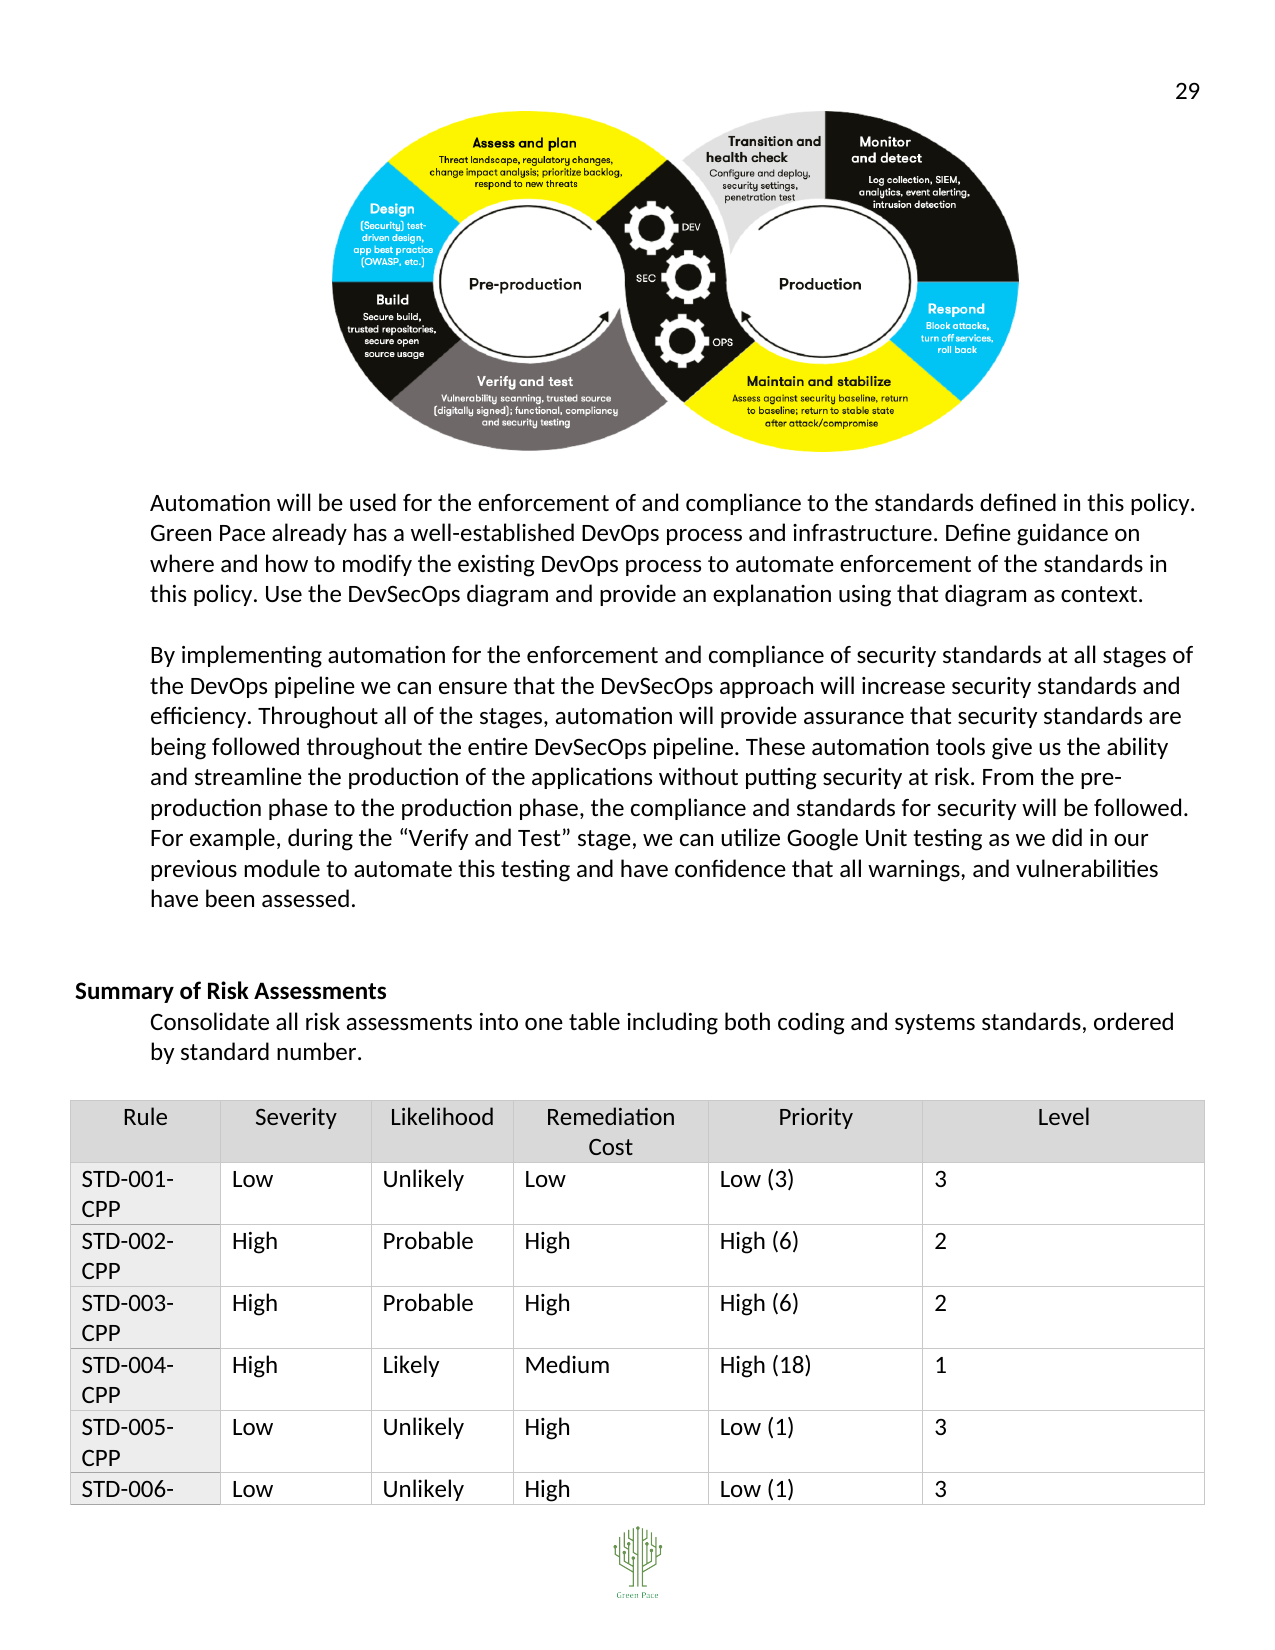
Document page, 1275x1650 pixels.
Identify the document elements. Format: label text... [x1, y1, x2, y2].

text Automation will be used for the enforcement of and compliance to the standards defined in this policy. Green Pace already has a well-established DevOps process and infrastructure. Define guidance on where and how to modify the existing DevOps process to automate enforcement of the standards in this policy. Use the DevSecOps diagram and provide an explanation using that diagram as context. [150, 487, 1200, 609]
table_cell Low [221, 1411, 371, 1472]
table_cell Low (3) [709, 1163, 922, 1224]
text By implementing automation for the enforcement and compliance of security standards at all stages of the DevOps pipeline we can ensure that the DevSecOps approach will increase security standards and efficiency. Throughout all of the stages, automation will provide assurance that security standards are being followed throughout the entire DevSecOps pipeline. These automation tools give us the ability and streamline the production of the applications without putting security at risk. From the pre-production phase to the production phase, the compliance and standards for security will be followed. For example, during the “Verify and Test” stage, we can utilize Google Unit testing as we did in our previous module to automate this testing and have confidence that all warnings, and vulnerabilities have been assessed. [150, 639, 1200, 914]
table_cell High [221, 1287, 371, 1348]
table_cell Unlikely [372, 1473, 513, 1504]
text Consolidate all risk assessments into one table including both coding and systems standards, ordered by standard number. [150, 1006, 1200, 1067]
table_cell 1 [923, 1349, 1204, 1410]
table_cell Probable [372, 1225, 513, 1286]
table_header Level [923, 1101, 1204, 1162]
table_cell Likely [372, 1349, 513, 1410]
table_cell High (6) [709, 1225, 922, 1286]
table_cell 3 [923, 1473, 1204, 1504]
table_cell Unlikely [372, 1411, 513, 1472]
table_cell STD-004-CPP [71, 1349, 220, 1410]
table_cell High (6) [709, 1287, 922, 1348]
table_cell Low [221, 1473, 371, 1504]
table_header Priority [709, 1101, 922, 1162]
table_cell STD-003-CPP [71, 1287, 220, 1348]
table_cell STD-005-CPP [71, 1411, 220, 1472]
table_cell Low (1) [709, 1473, 922, 1504]
table_cell High [514, 1225, 708, 1286]
table_cell Medium [514, 1349, 708, 1410]
table_cell 3 [923, 1411, 1204, 1472]
table_header Likelihood [372, 1101, 513, 1162]
table_cell Probable [372, 1287, 513, 1348]
table_cell 2 [923, 1287, 1204, 1348]
table_cell Low [221, 1163, 371, 1224]
table_cell Unlikely [372, 1163, 513, 1224]
table_cell High [221, 1349, 371, 1410]
table_cell Low [514, 1163, 708, 1224]
table_header Remediation Cost [514, 1101, 708, 1162]
table_header Severity [221, 1101, 371, 1162]
table_cell STD-006-CPP [71, 1473, 220, 1504]
table_cell Low (1) [709, 1411, 922, 1472]
picture [605, 1521, 670, 1606]
table_cell High [514, 1411, 708, 1472]
table_cell 2 [923, 1225, 1204, 1286]
table_cell High (18) [709, 1349, 922, 1410]
table_cell High [514, 1287, 708, 1348]
subtitle Summary of Risk Assessments [75, 975, 1200, 1006]
table_header Rule [71, 1101, 220, 1162]
table_cell STD-001-CPP [71, 1163, 220, 1224]
table_cell High [221, 1225, 371, 1286]
picture [327, 105, 1023, 457]
table_cell High [514, 1473, 708, 1504]
table_cell 3 [923, 1163, 1204, 1224]
table_cell STD-002-CPP [71, 1225, 220, 1286]
